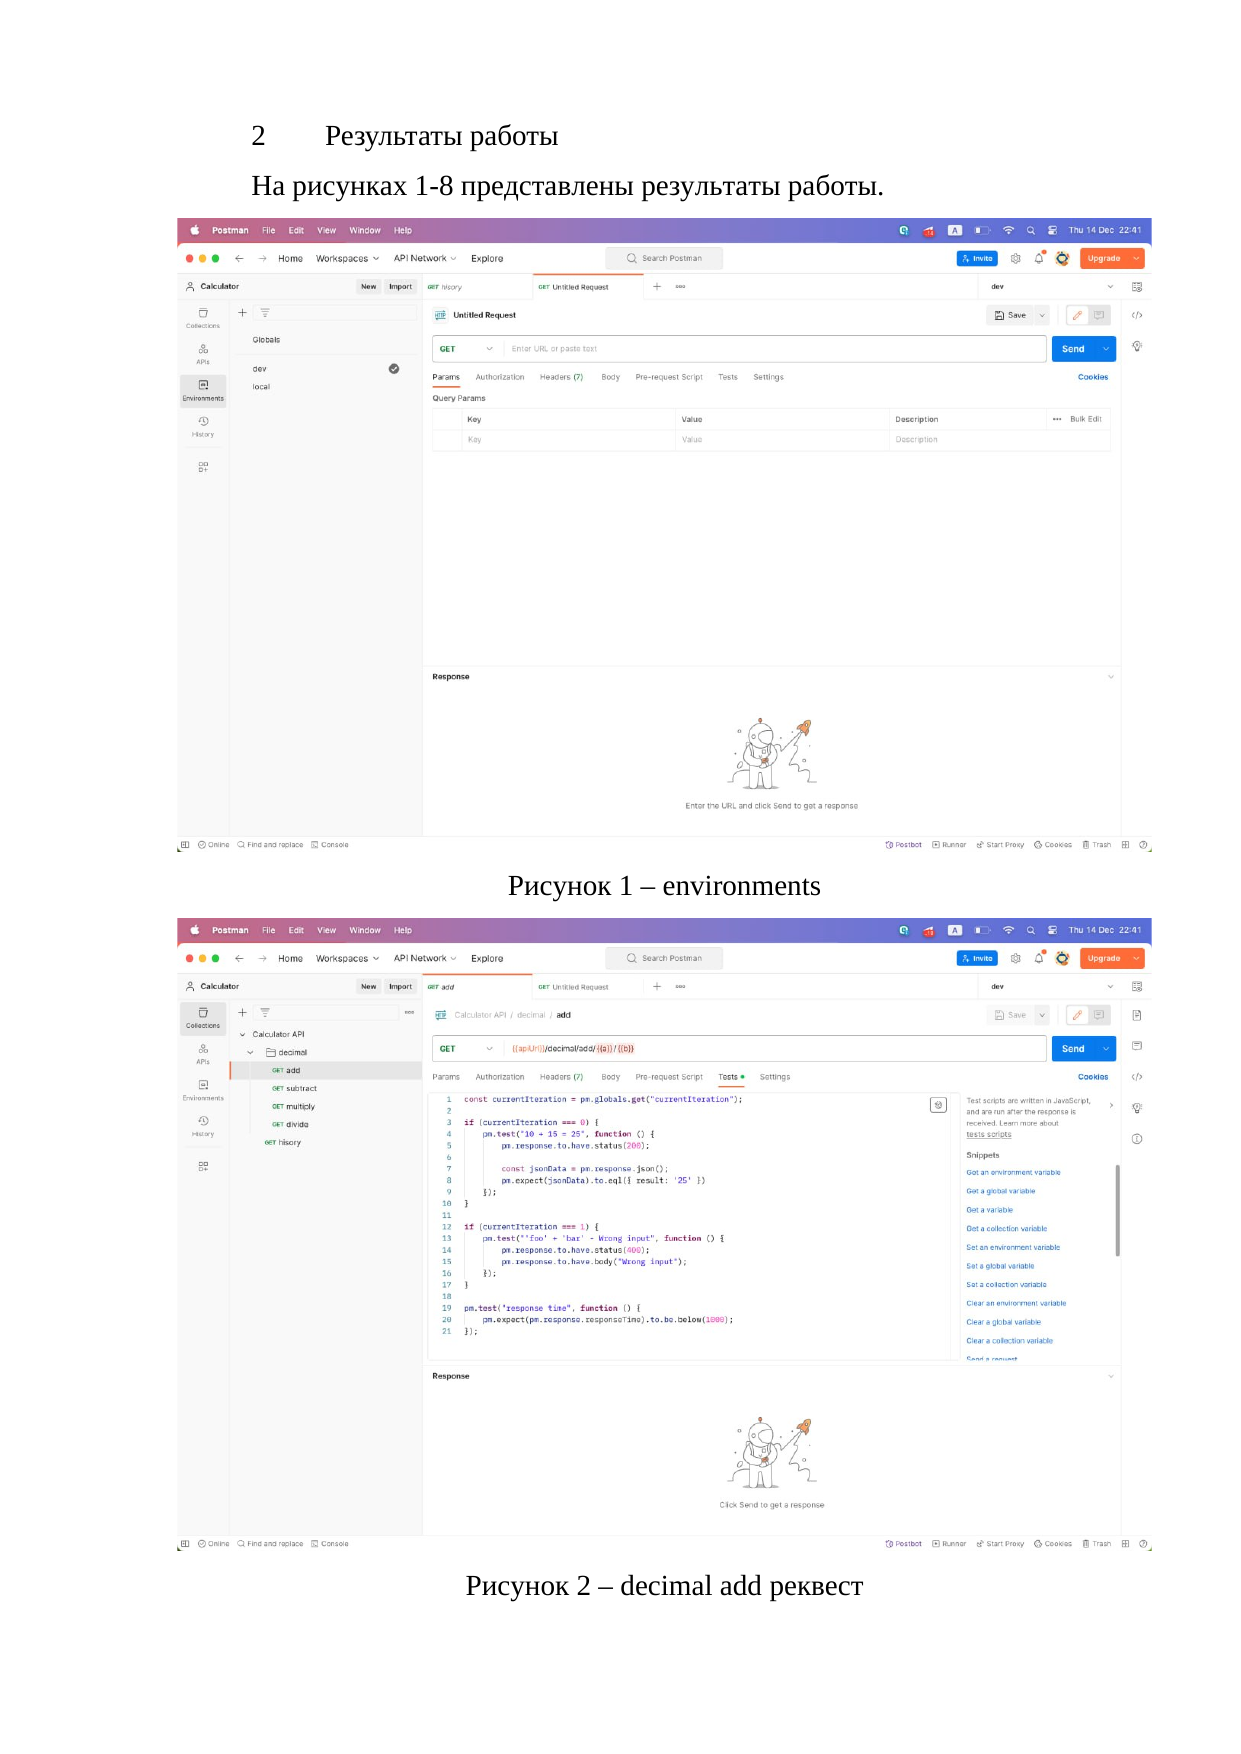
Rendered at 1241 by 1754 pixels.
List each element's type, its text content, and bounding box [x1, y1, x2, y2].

text На рисунках 1-8 представлены результаты работы. [177, 168, 1152, 202]
text Рисунок 1 – environments [177, 868, 1152, 902]
picture [177, 218, 1152, 852]
picture [177, 918, 1152, 1551]
text Результаты работы [251, 118, 1152, 152]
text Рисунок 2 – decimal add реквест [177, 1568, 1152, 1601]
